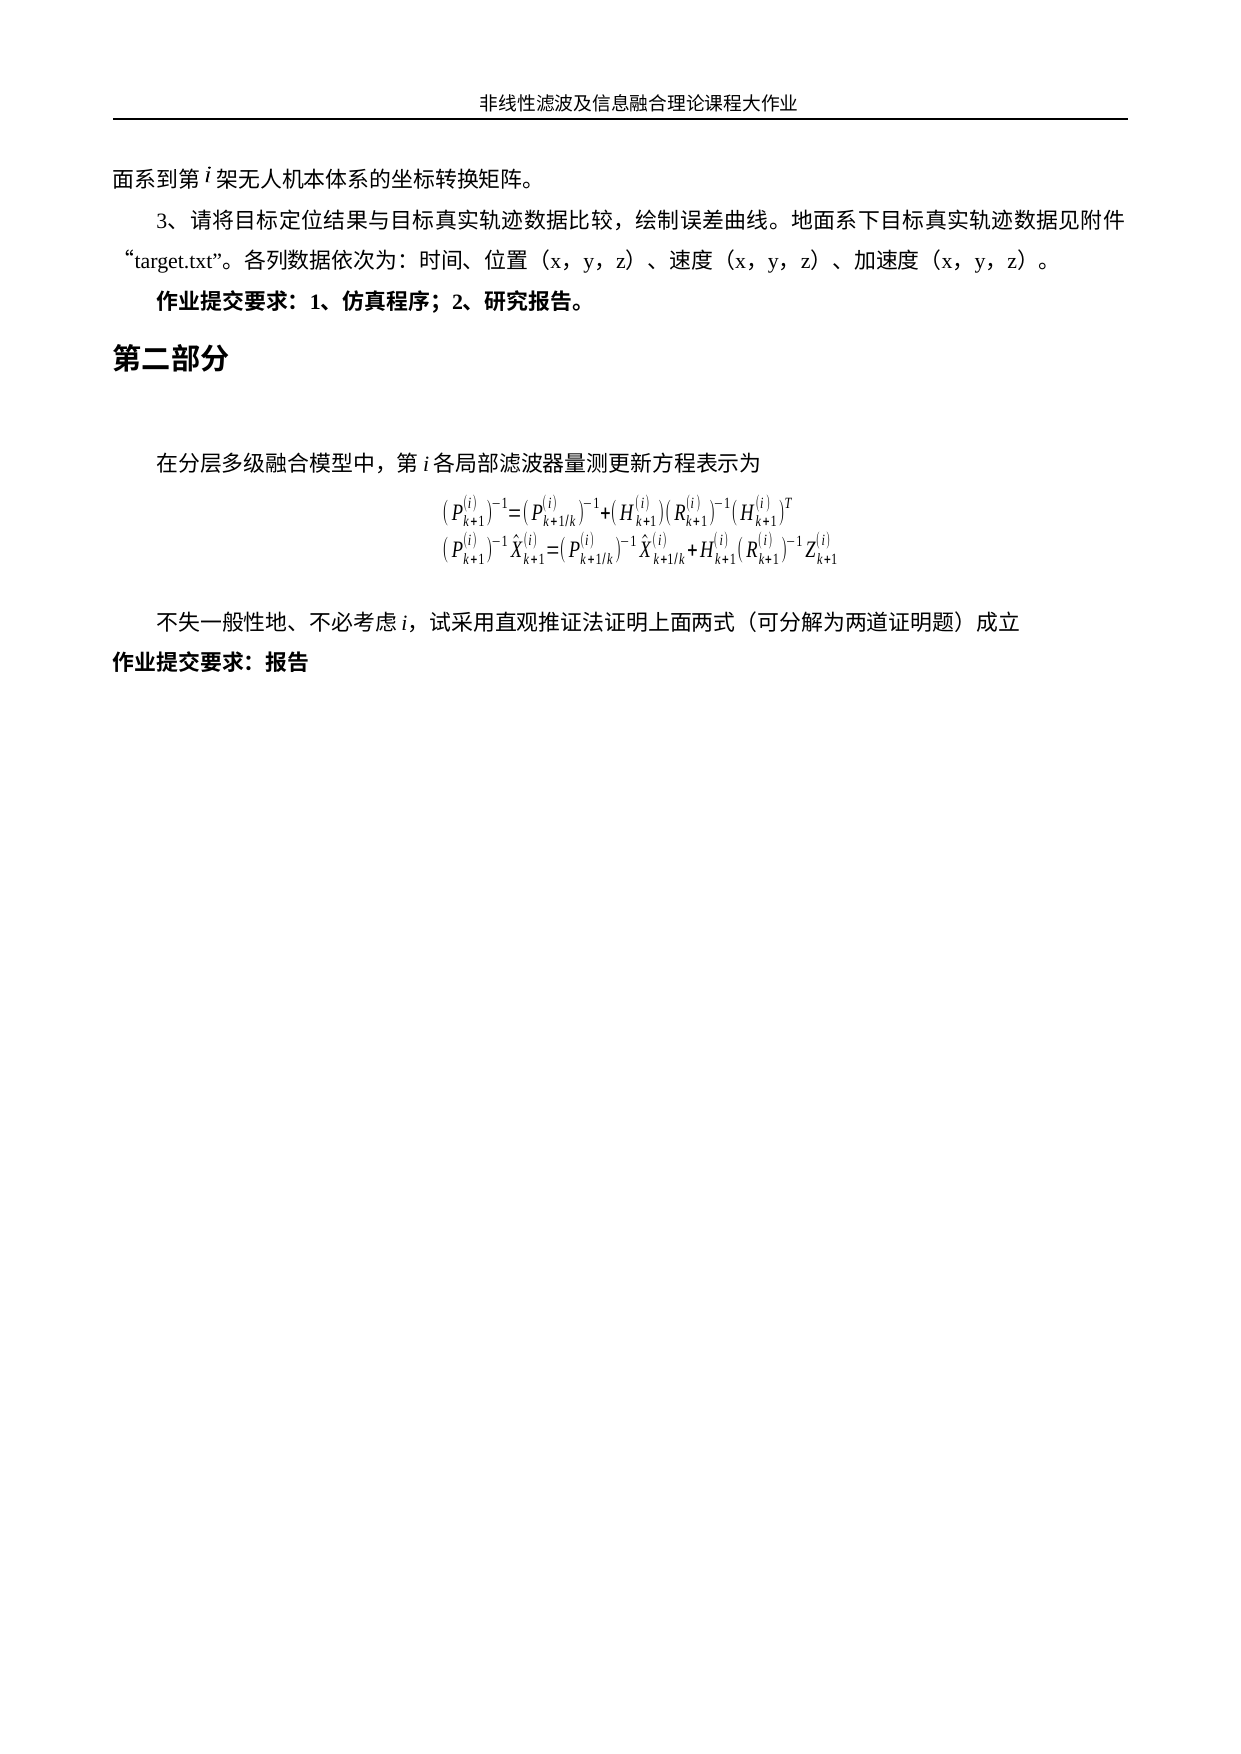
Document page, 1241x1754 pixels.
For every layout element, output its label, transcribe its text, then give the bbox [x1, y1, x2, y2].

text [112, 162, 1128, 194]
text 第二部分 [112, 324, 1128, 389]
text 作业提交要求：报告 [112, 645, 1128, 677]
text 不失一般性地、不必考虑i，试采用直观推证法证明上面两式（可分解为两道证明题）成立 [112, 604, 1128, 637]
text 在分层多级融合模型中，第i各局部滤波器量测更新方程表示为 [112, 445, 1128, 478]
text 作业提交要求：1、仿真程序；2、研究报告。 [112, 283, 1128, 316]
text 3、请将目标定位结果与目标真实轨迹数据比较，绘制误差曲线。地面系下目标真实轨迹数据见附件“target.txt”。各列数据依次为：时间、位置（x，y，z）、速度（x，y，z）、加速度（x，y，z）。 [112, 202, 1128, 276]
